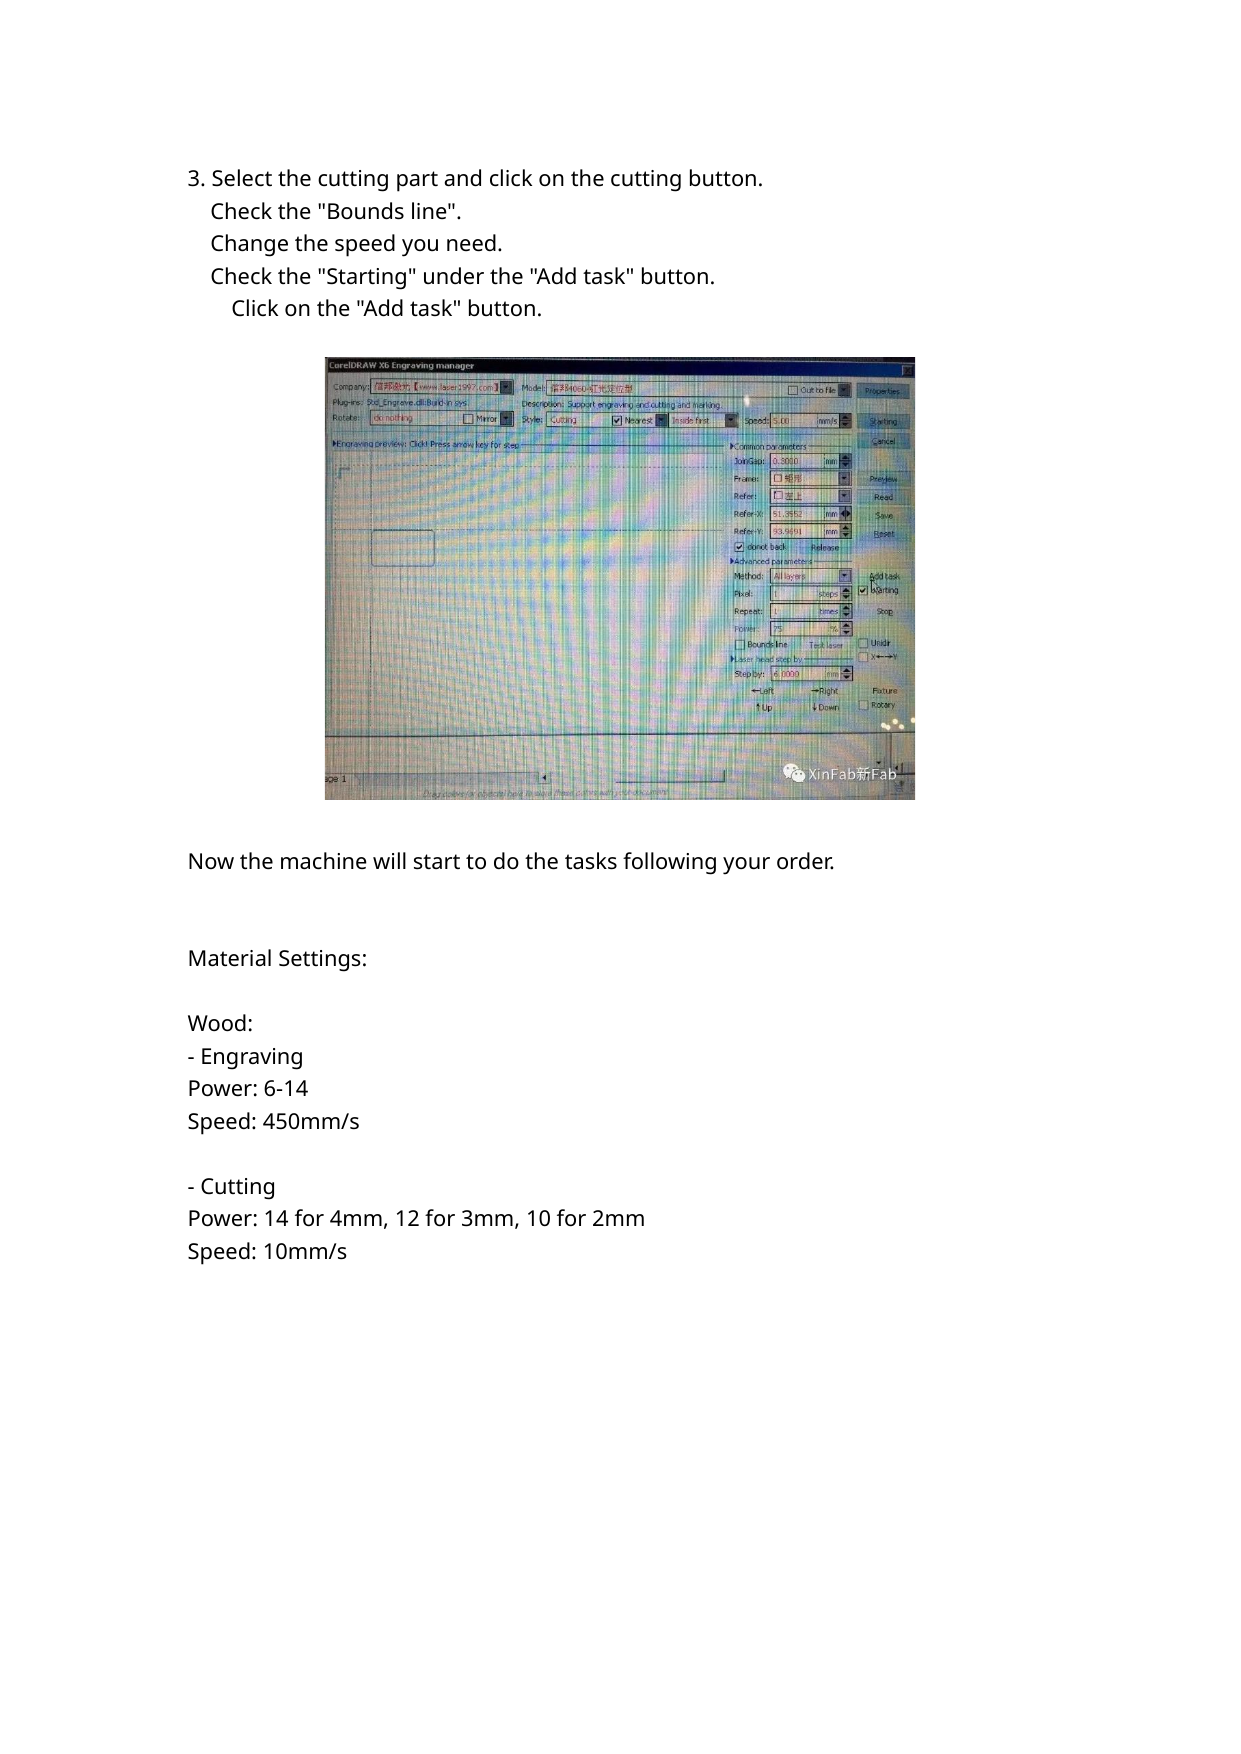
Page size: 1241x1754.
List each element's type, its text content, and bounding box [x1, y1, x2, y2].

text Check the "Bounds line". [187, 194, 1053, 227]
text Wood: [187, 1007, 1053, 1039]
text Click on the "Add task" button. [187, 292, 1053, 324]
text - Engraving [187, 1039, 1053, 1072]
text 3. Select the cutting part and click on the cutting button. [187, 162, 1053, 194]
text Change the speed you need. [187, 227, 1053, 259]
text - Cutting [187, 1169, 1053, 1202]
text Power: 14 for 4mm, 12 for 3mm, 10 for 2mm [187, 1202, 1053, 1234]
picture [324, 357, 916, 800]
text Check the "Starting" under the "Add task" button. [187, 259, 1053, 292]
text Now the machine will start to do the tasks following your order. [187, 844, 1053, 877]
text Power: 6-14 [187, 1072, 1053, 1104]
text Speed: 10mm/s [187, 1234, 1053, 1267]
text Material Settings: [187, 942, 1053, 974]
text Speed: 450mm/s [187, 1104, 1053, 1137]
